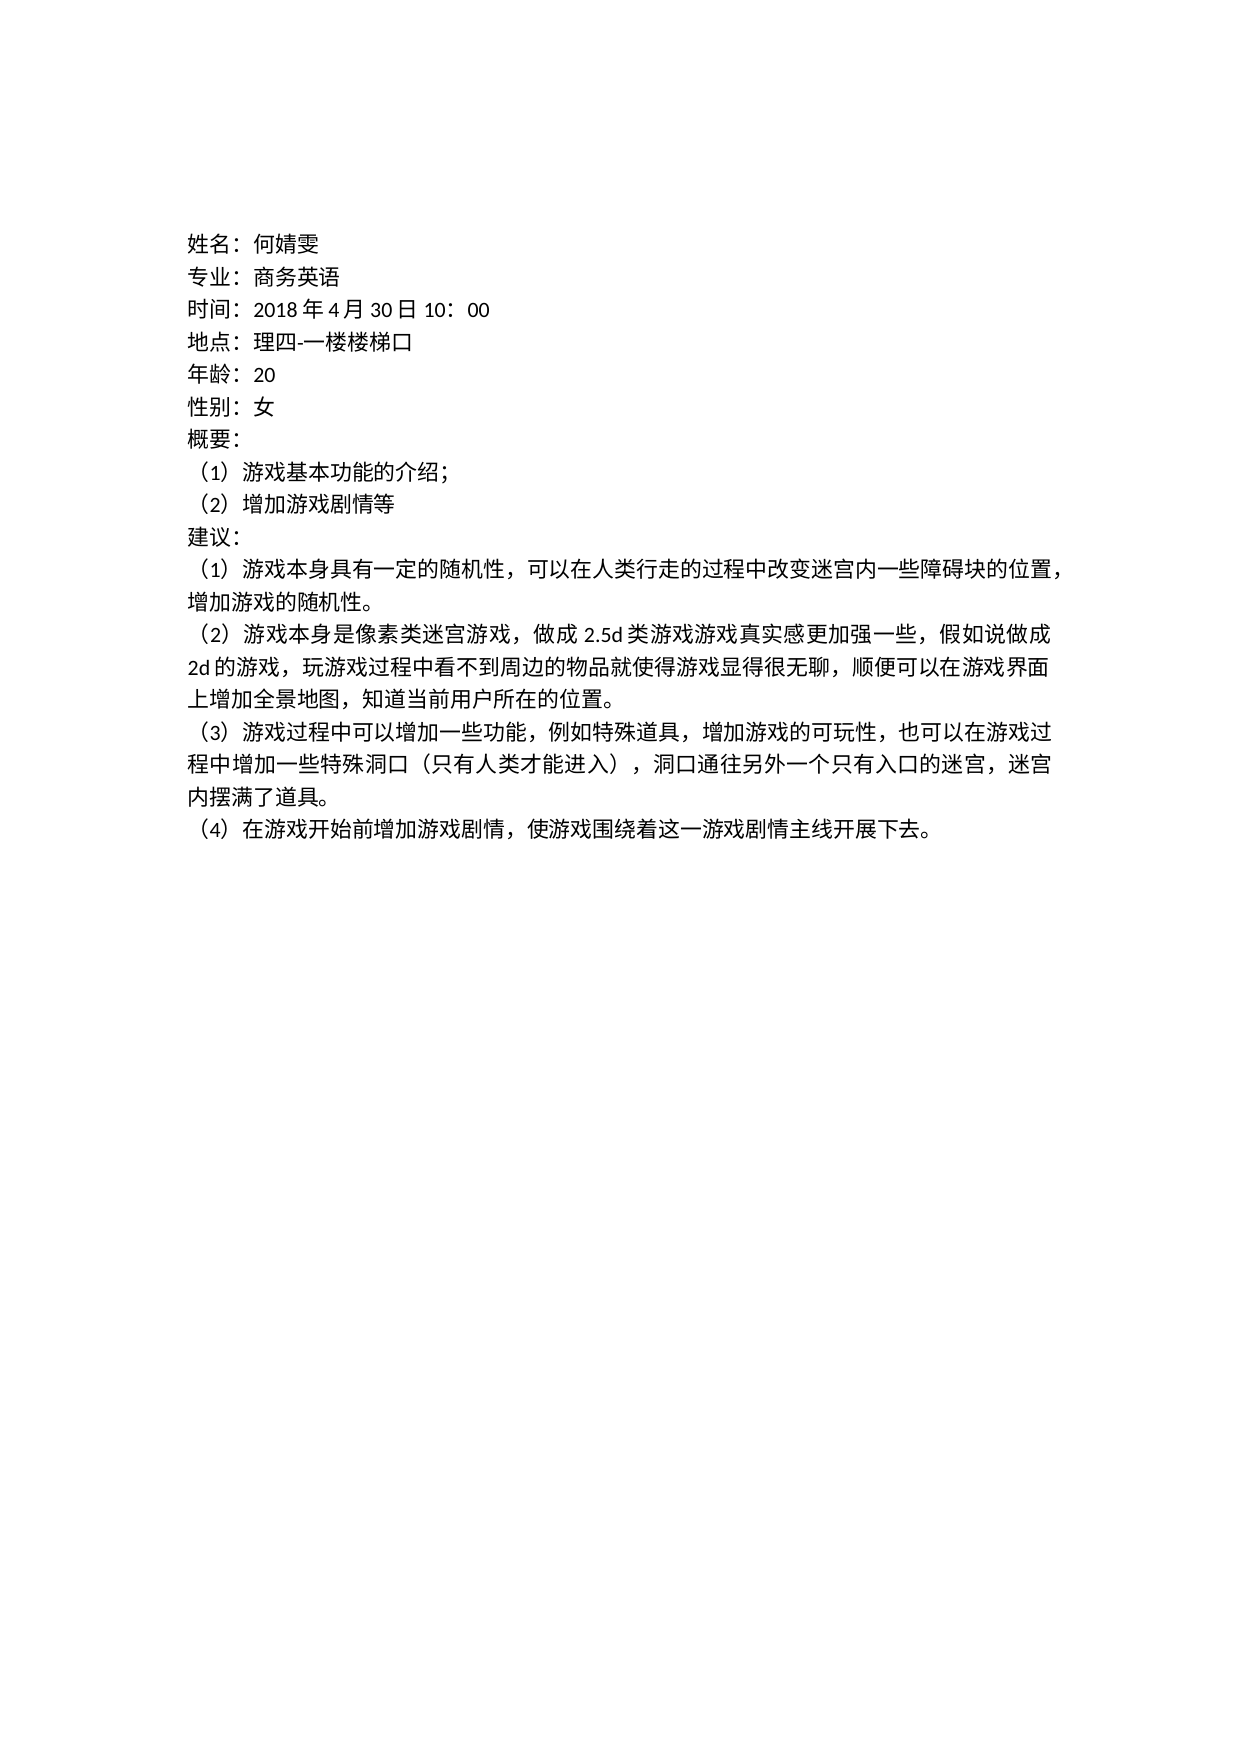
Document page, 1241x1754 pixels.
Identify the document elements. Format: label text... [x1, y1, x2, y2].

text 概要： [187, 422, 1053, 454]
text 性别：女 [187, 389, 1053, 422]
text （1）游戏本身具有一定的随机性，可以在人类行走的过程中改变迷宫内一些障碍块的位置，增加游戏的随机性。 [187, 552, 1053, 617]
text （4）在游戏开始前增加游戏剧情，使游戏围绕着这一游戏剧情主线开展下去。 [187, 812, 1053, 844]
text 建议： [187, 519, 1053, 552]
text 姓名：何婧雯 [187, 227, 1053, 259]
text （2）游戏本身是像素类迷宫游戏，做成2.5d类游戏游戏真实感更加强一些，假如说做成2d的游戏，玩游戏过程中看不到周边的物品就使得游戏显得很无聊，顺便可以在游戏界面上增加全景地图，知道当前用户所在的位置。 [187, 617, 1053, 714]
text 年龄：20 [187, 357, 1053, 389]
text （1）游戏基本功能的介绍； [187, 454, 1053, 487]
text 时间：2018年4月30日 10：00 [187, 292, 1053, 324]
text （2）增加游戏剧情等 [187, 487, 1053, 519]
text （3）游戏过程中可以增加一些功能，例如特殊道具，增加游戏的可玩性，也可以在游戏过程中增加一些特殊洞口（只有人类才能进入），洞口通往另外一个只有入口的迷宫，迷宫内摆满了道具。 [187, 714, 1053, 812]
text 地点：理四-一楼楼梯口 [187, 324, 1053, 357]
text 专业：商务英语 [187, 259, 1053, 292]
